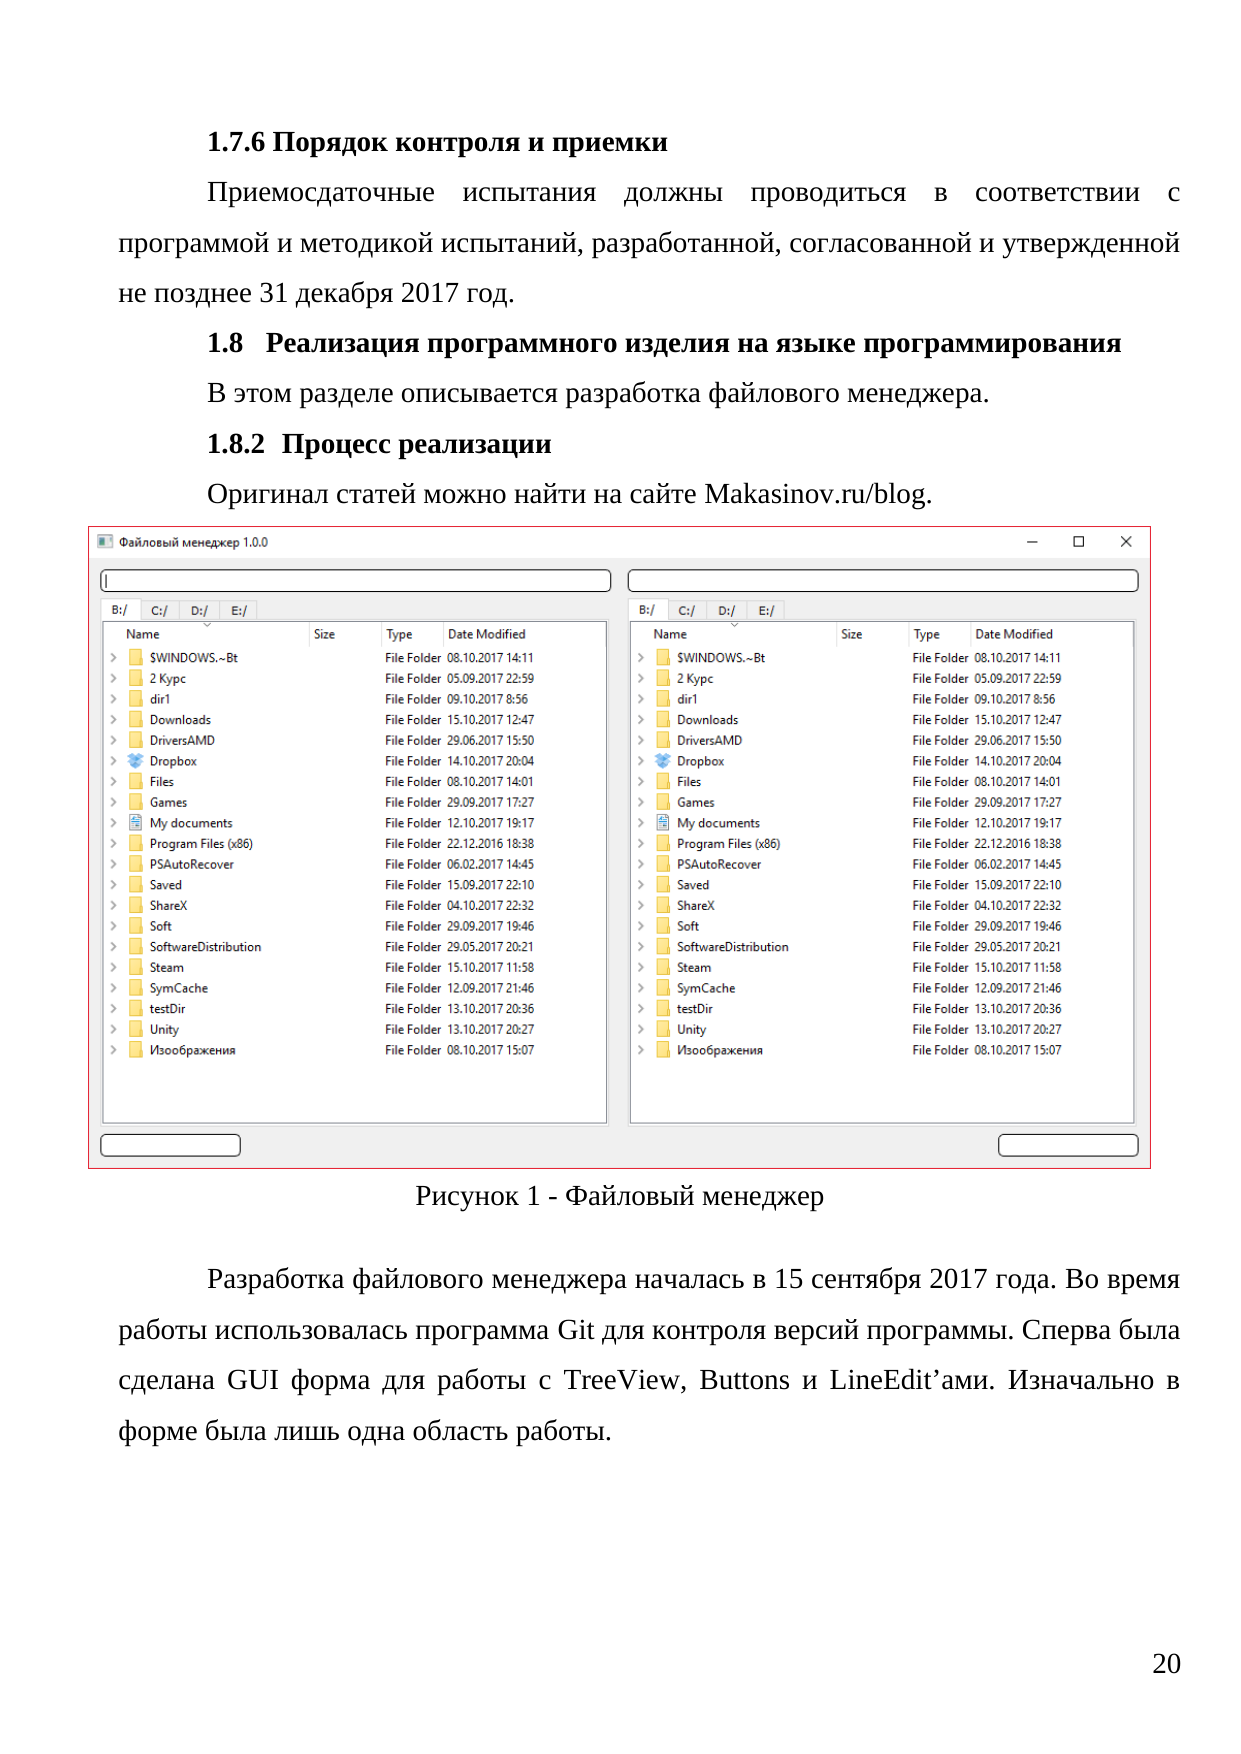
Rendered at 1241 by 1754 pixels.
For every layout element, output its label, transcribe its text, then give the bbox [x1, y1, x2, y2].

subtitle Реализация программного изделия на языке программирования [118, 325, 1181, 359]
text Оригинал статей можно найти на сайте Makasinov.ru/blog. [118, 476, 1181, 510]
text В этом разделе описывается разработка файлового менеджера. [118, 376, 1181, 409]
subtitle Процесс реализации [207, 426, 1181, 459]
text Приемосдаточные испытания должны проводиться в соответствии с программой и методикой испытаний, разработанной, согласованной и утвержденной не позднее 31 декабря 2017 год. [118, 174, 1181, 308]
picture [88, 526, 1151, 1169]
subtitle 1.7.6 Порядок контроля и приемки [207, 124, 1181, 158]
